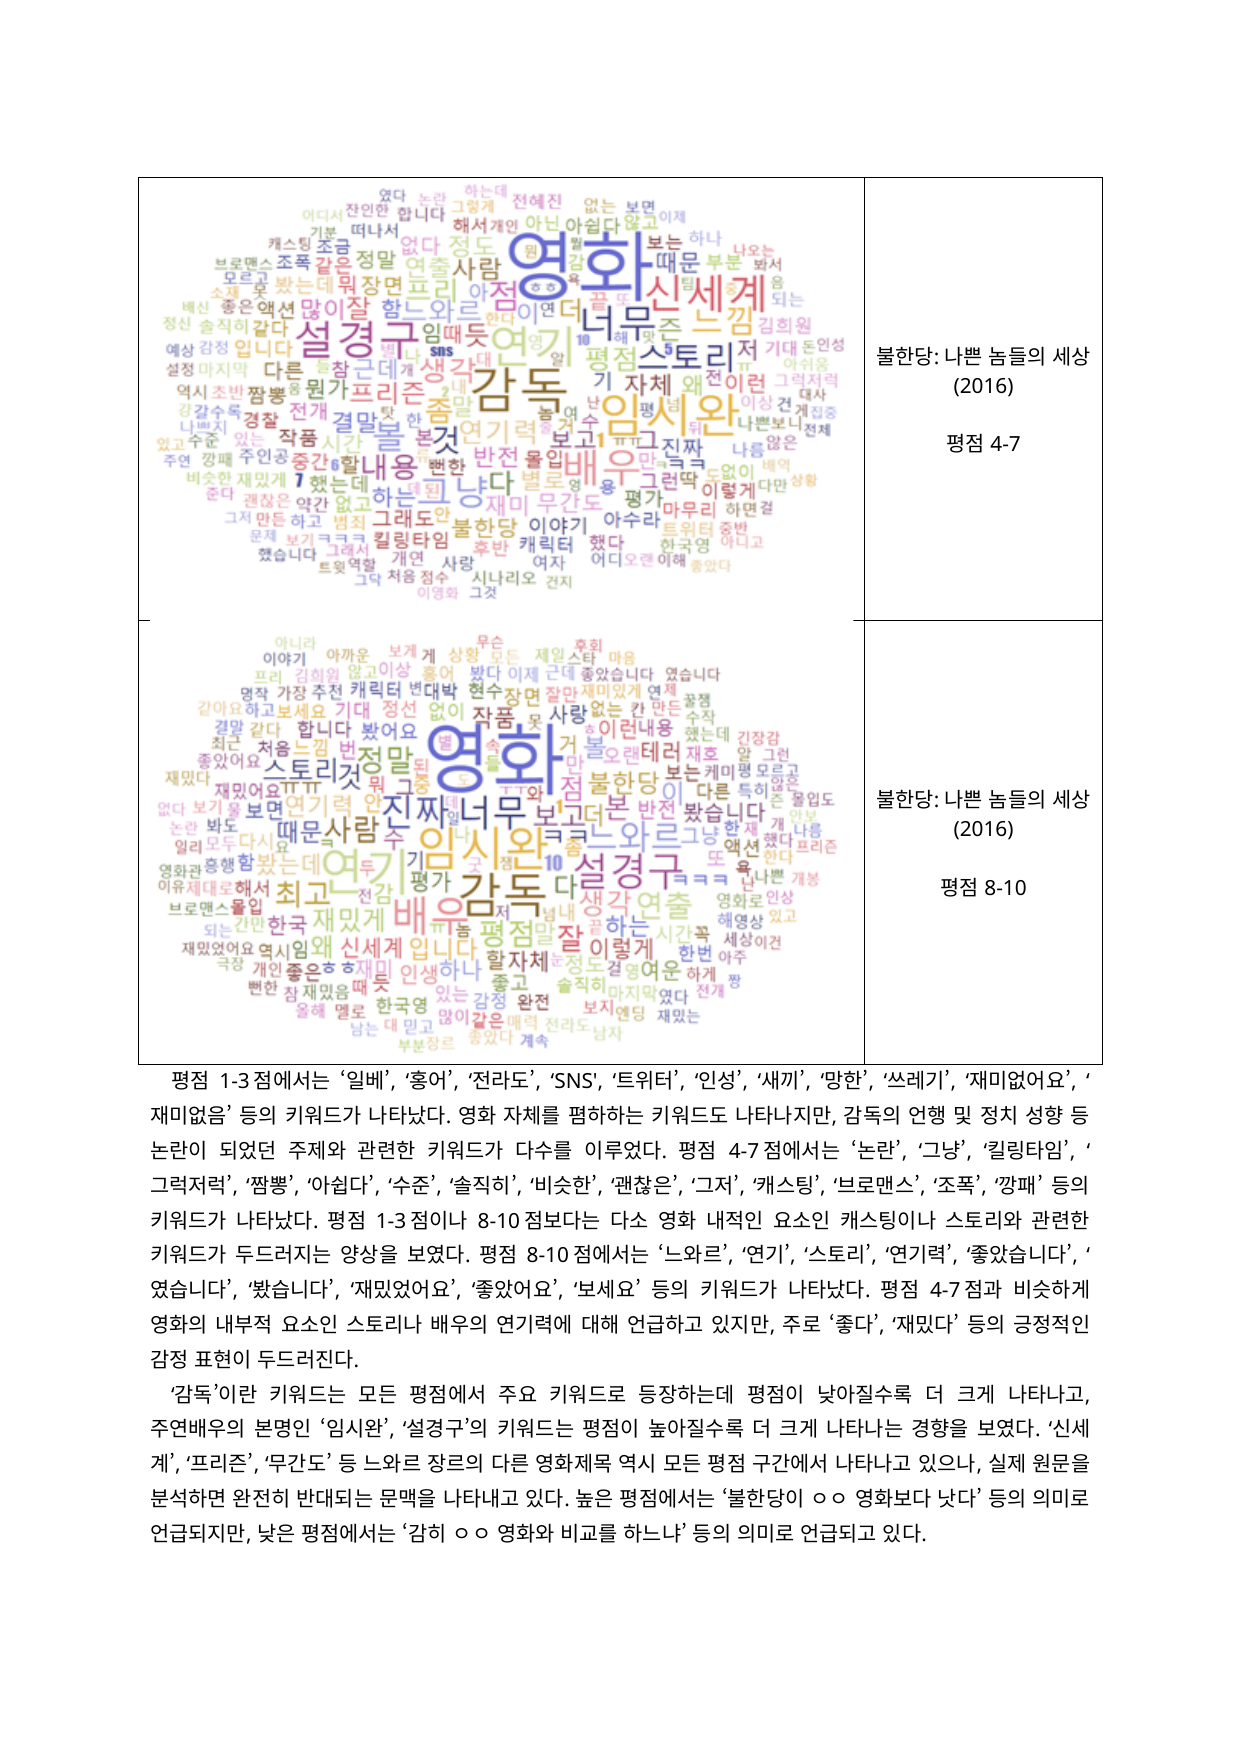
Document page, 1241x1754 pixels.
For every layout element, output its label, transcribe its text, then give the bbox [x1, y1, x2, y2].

table_cell [854, 621, 864, 1064]
picture [150, 178, 854, 1064]
table_cell 불한당: 나쁜 놈들의 세상(2016) 평점 4-7 [865, 178, 1102, 620]
text ‘감독’이란 키워드는 모든 평점에서 주요 키워드로 등장하는데 평점이 낮아질수록 더 크게 나타나고, 주연배우의 본명인 ‘임시완’, ‘설경구’의 키워드는 평점이 높아질수록 더 크게 나타나는 경향을 보였다. ‘신세계’, ‘프리즌’, ‘무간도’ 등 느와르 장르의 다른 영화제목 역시 모든 평점 구간에서 나타나고 있으나, 실제 원문을 분석하면 완전히 반대되는 문맥을 나타내고 있다. 높은 평점에서는 ‘불한당이 ㅇㅇ 영화보다 낫다’ 등의 의미로 언급되지만, 낮은 평점에서는 ‘감히 ㅇㅇ 영화와 비교를 하느냐’ 등의 의미로 언급되고 있다. [150, 1378, 1090, 1547]
table_cell 불한당: 나쁜 놈들의 세상(2016) 평점 8-10 [865, 621, 1102, 1064]
table_cell [139, 178, 150, 620]
table_cell [139, 621, 150, 1064]
text 평점 1-3점에서는 ‘일베’, ‘홍어’, ‘전라도’, ‘SNS', ‘트위터’, ‘인성’, ‘새끼’, ‘망한’, ‘쓰레기’, ‘재미없어요’, ‘재미없음’ 등의 키워드가 나타났다. 영화 자체를 폄하하는 키워드도 나타나지만, 감독의 언행 및 정치 성향 등 논란이 되었던 주제와 관련한 키워드가 다수를 이루었다. 평점 4-7점에서는 ‘논란’, ‘그냥’, ‘킬링타임’, ‘그럭저럭’, ‘짬뽕’, ‘아쉽다’, ‘수준’, ‘솔직히’, ‘비슷한’, ‘괜찮은’, ‘그저’, ‘캐스팅’, ‘브로맨스’, ‘조폭’, ‘깡패’ 등의 키워드가 나타났다. 평점 1-3점이나 8-10점보다는 다소 영화 내적인 요소인 캐스팅이나 스토리와 관련한 키워드가 두드러지는 양상을 보였다. 평점 8-10점에서는 ‘느와르’, ‘연기’, ‘스토리’, ‘연기력’, ‘좋았습니다’, ‘였습니다’, ‘봤습니다’, ‘재밌었어요’, ‘좋았어요’, ‘보세요’ 등의 키워드가 나타났다. 평점 4-7점과 비슷하게 영화의 내부적 요소인 스토리나 배우의 연기력에 대해 언급하고 있지만, 주로 ‘좋다’, ‘재밌다’ 등의 긍정적인 감정 표현이 두드러진다. [150, 1065, 1090, 1373]
table_cell [854, 178, 864, 620]
